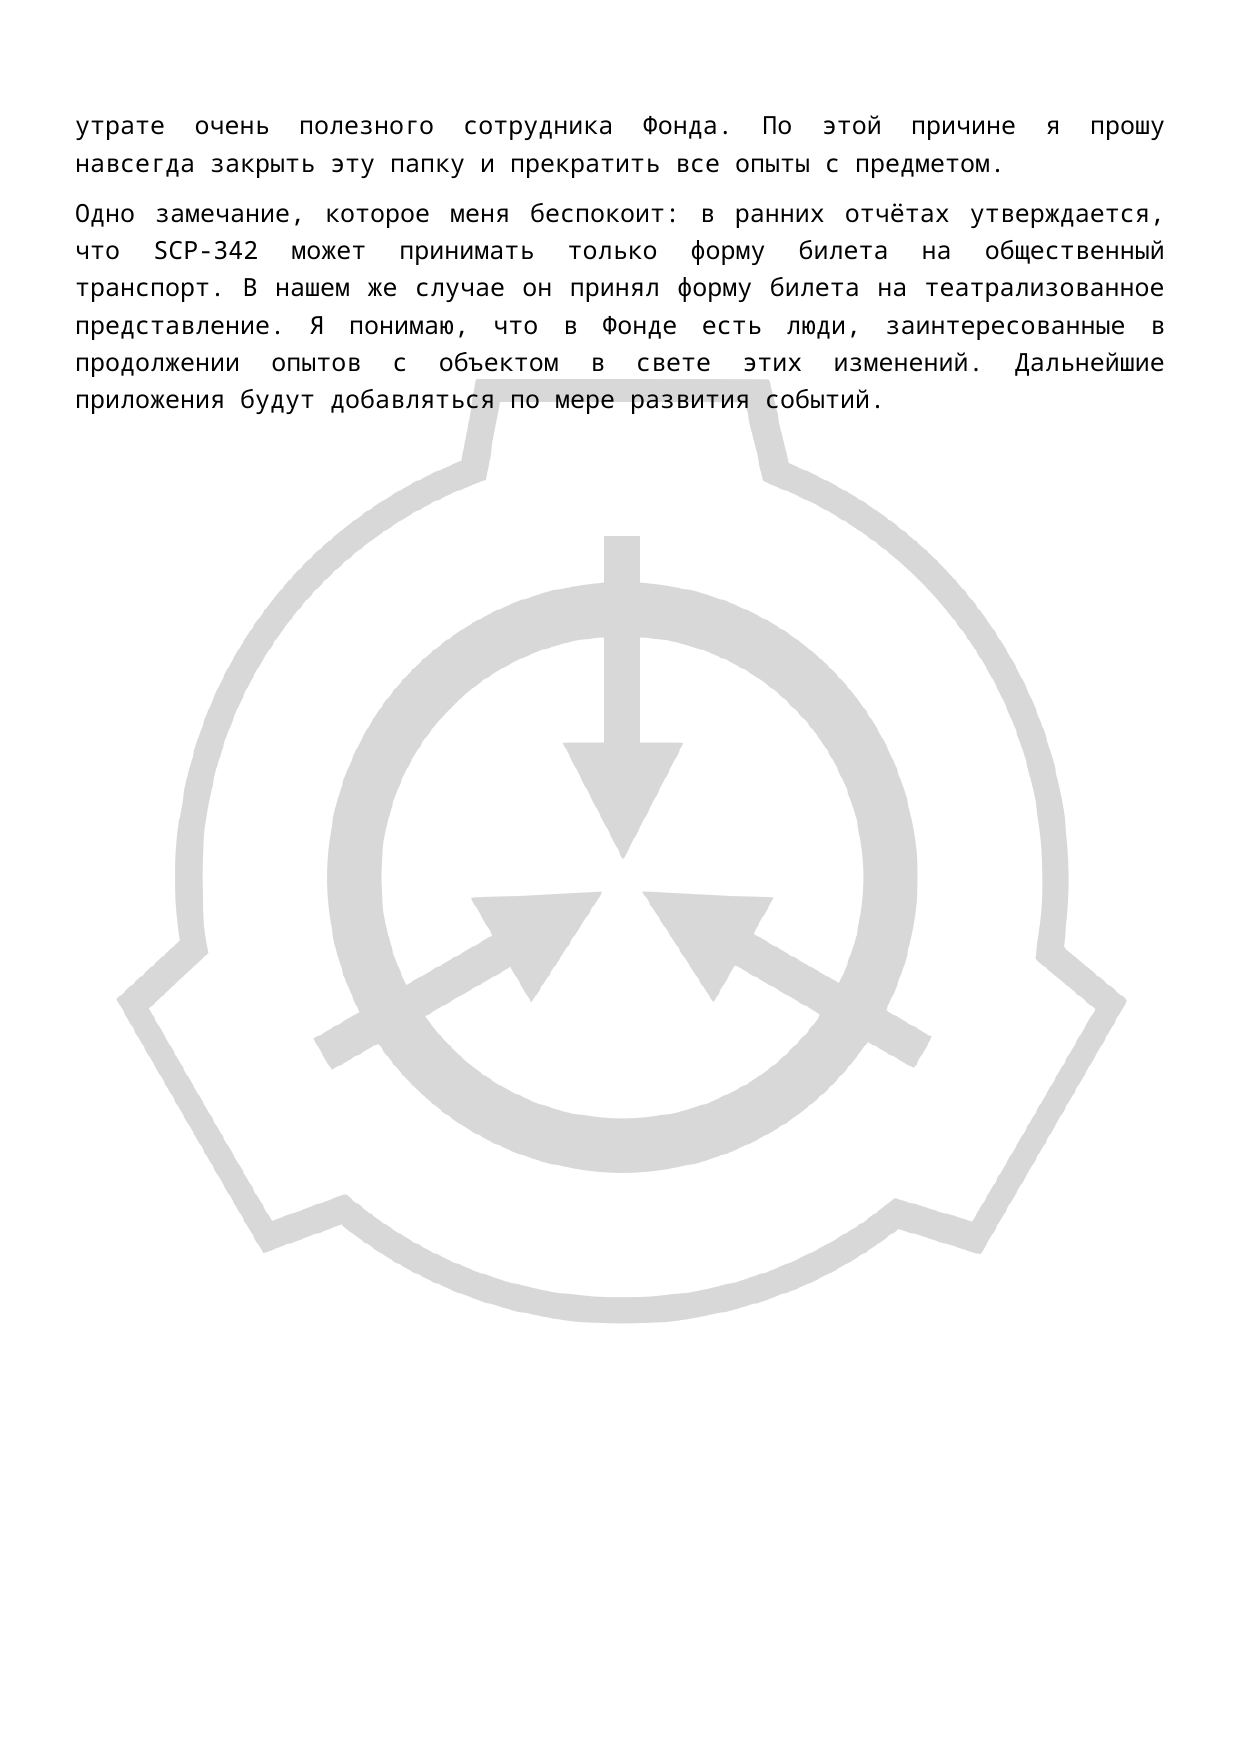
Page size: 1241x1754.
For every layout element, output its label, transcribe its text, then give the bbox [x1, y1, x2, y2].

text Одно замечание, которое меня беспокоит: в ранних отчётах утверждается, что SCP-342 может принимать только форму билета на общественный транспорт. В нашем же случае он принял форму билета на театрализованное представление. Я понимаю, что в Фонде есть люди, заинтересованные в продолжении опытов с объектом в свете этих изменений. Дальнейшие приложения будут добавляться по мере развития событий. [75, 195, 1165, 416]
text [75, 108, 1165, 179]
